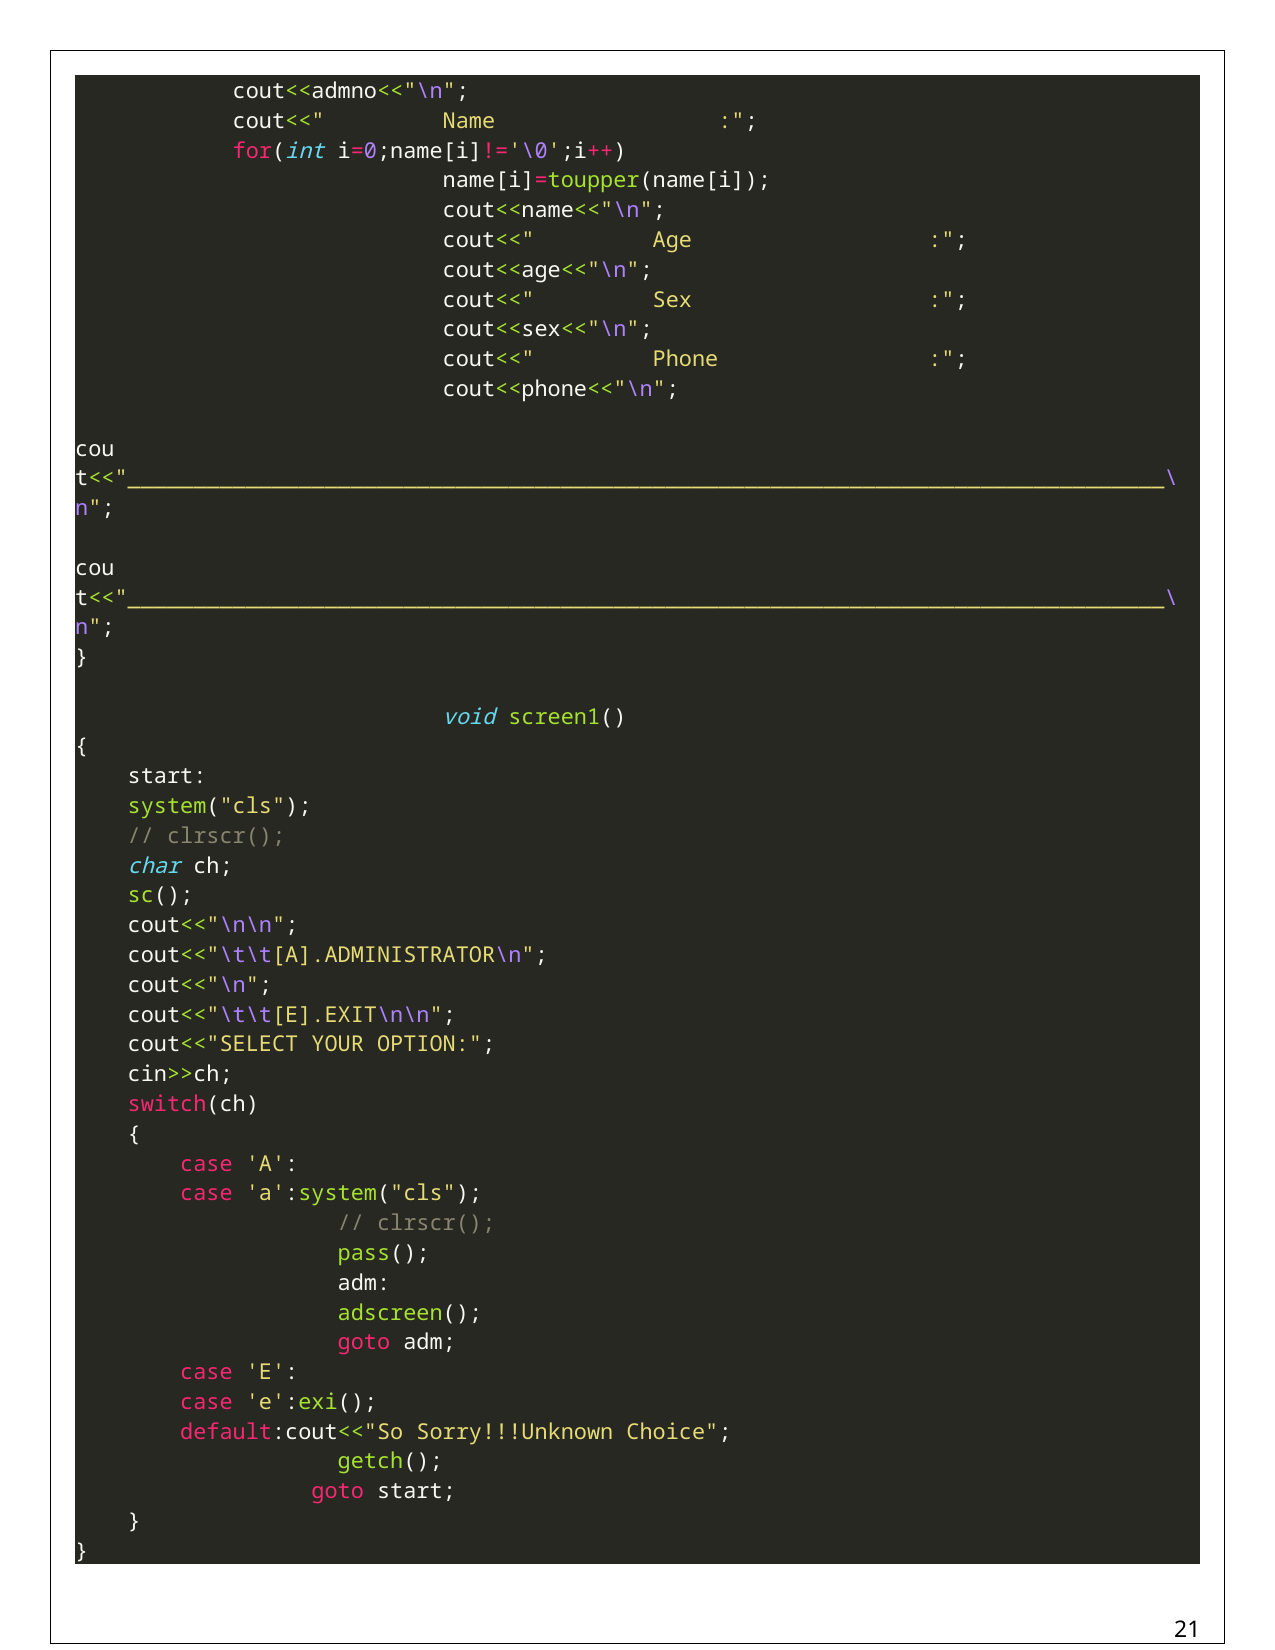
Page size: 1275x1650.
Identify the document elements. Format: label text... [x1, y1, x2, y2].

text cout<<" Sex :"; [75, 283, 1200, 313]
text for(int i=0;name[i]!='\0';i++) [75, 134, 1200, 164]
text case 'a':system("cls"); [75, 1177, 1200, 1207]
text char ch; [75, 849, 1200, 879]
text cout<<"_______________________________________________________________________________\n"; [75, 403, 1200, 522]
text cout<<"\n\n"; [75, 909, 1200, 939]
text case 'e':exi(); [75, 1386, 1200, 1416]
text case 'E': [75, 1356, 1200, 1386]
text adm: [75, 1267, 1200, 1296]
text cout<<"\n"; [75, 969, 1200, 998]
text switch(ch) [75, 1088, 1200, 1118]
text goto start; [75, 1475, 1200, 1505]
text goto adm; [75, 1326, 1200, 1356]
text // clrscr(); [75, 820, 1200, 849]
text cin>>ch; [75, 1058, 1200, 1088]
text } [75, 1505, 1200, 1535]
text adscreen(); [75, 1296, 1200, 1326]
text cout<<" Name :"; [75, 105, 1200, 134]
text void screen1() [75, 701, 1200, 730]
text default:cout<<"So Sorry!!!Unknown Choice"; [75, 1416, 1200, 1445]
text name[i]=toupper(name[i]); [75, 164, 1200, 194]
text } [75, 1535, 1200, 1564]
text cout<<" Age :"; [75, 224, 1200, 254]
text // clrscr(); [75, 1207, 1200, 1237]
text cout<<phone<<"\n"; [75, 373, 1200, 403]
text cout<<"_______________________________________________________________________________\n"; [75, 522, 1200, 641]
text cout<<sex<<"\n"; [75, 313, 1200, 343]
text start: [75, 760, 1200, 790]
text { [75, 730, 1200, 760]
text { [75, 1118, 1200, 1147]
text cout<<name<<"\n"; [75, 194, 1200, 224]
text case 'A': [75, 1147, 1200, 1177]
text cout<<"SELECT YOUR OPTION:"; [75, 1028, 1200, 1058]
text pass(); [75, 1237, 1200, 1267]
text getch(); [75, 1445, 1200, 1475]
text } [75, 641, 1200, 671]
text cout<<admno<<"\n"; [75, 75, 1200, 105]
text sc(); [75, 879, 1200, 909]
text system("cls"); [75, 790, 1200, 820]
text cout<<" Phone :"; [75, 343, 1200, 373]
text cout<<"\t\t[A].ADMINISTRATOR\n"; [75, 939, 1200, 969]
text cout<<age<<"\n"; [75, 254, 1200, 283]
text cout<<"\t\t[E].EXIT\n\n"; [75, 998, 1200, 1028]
